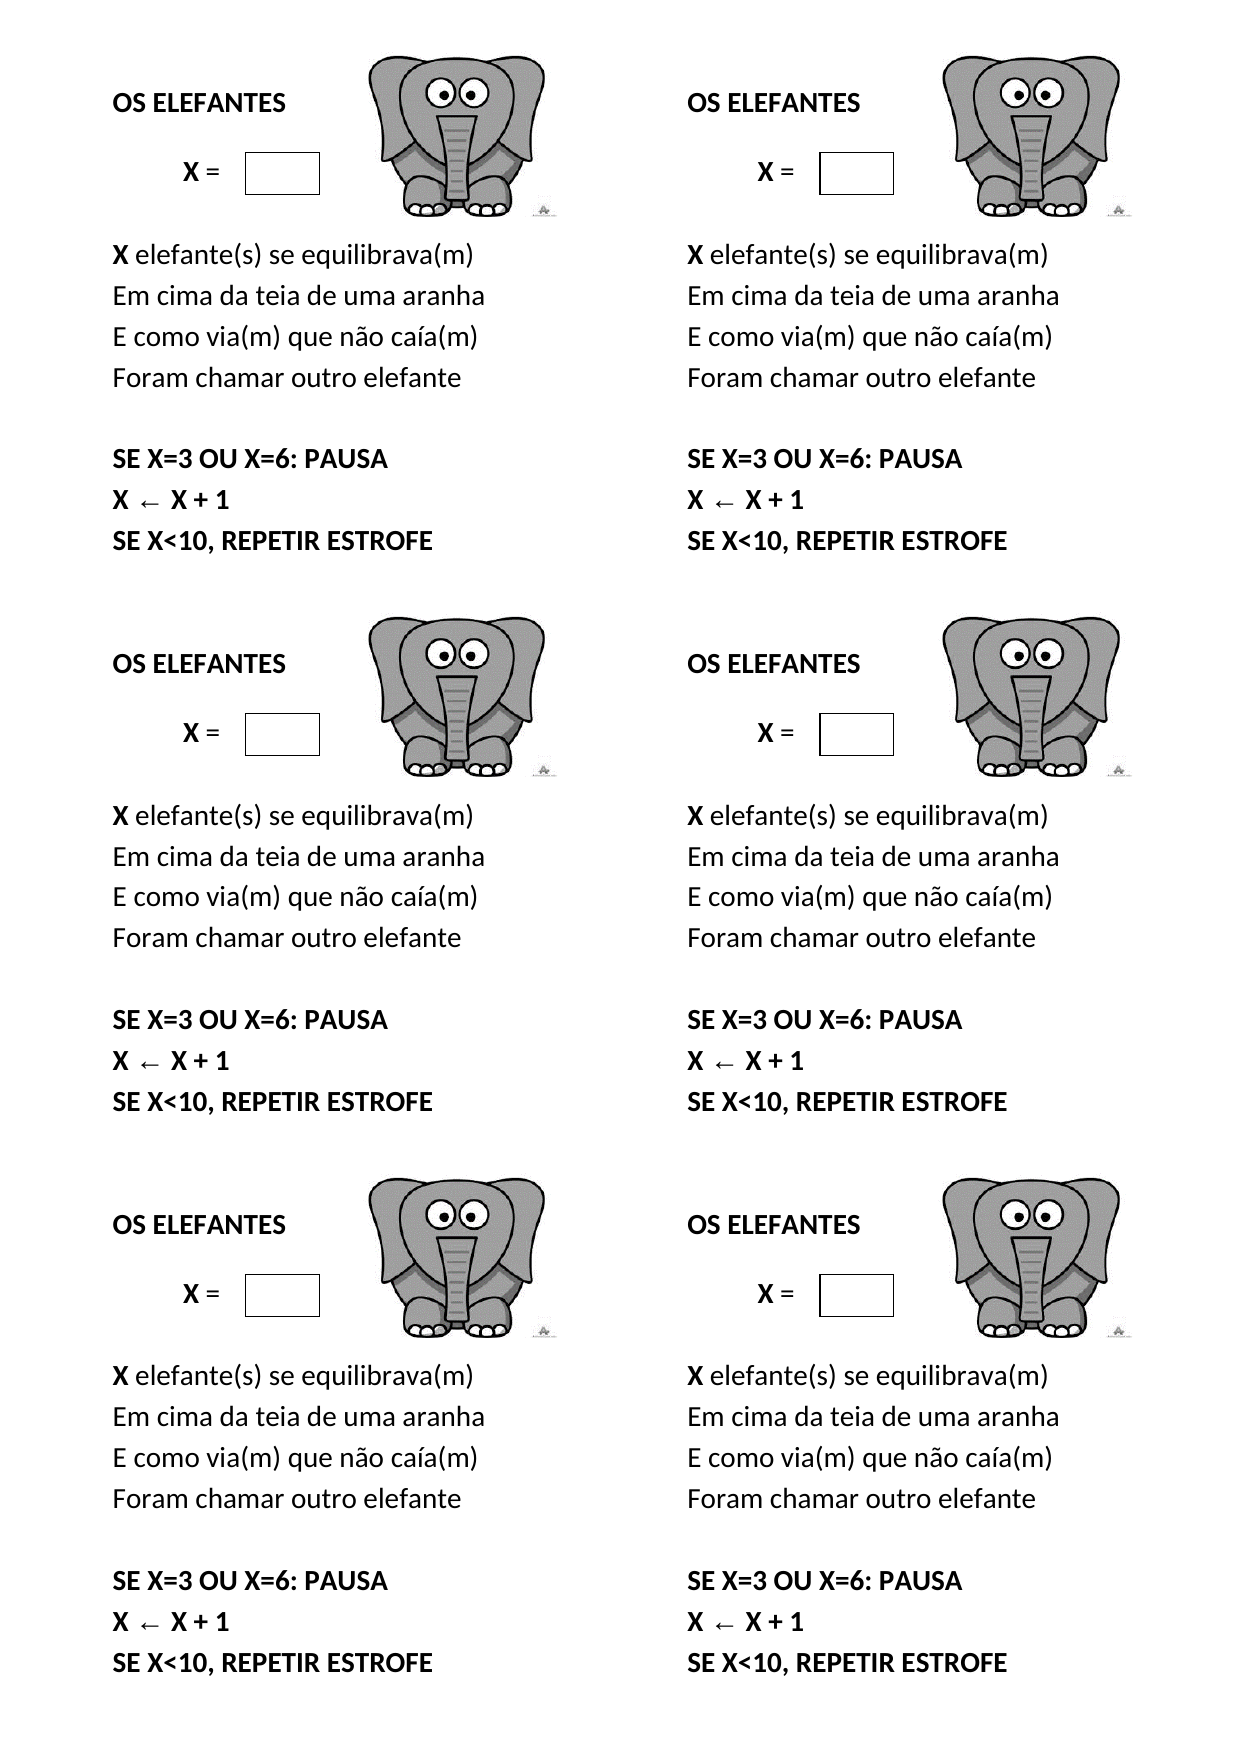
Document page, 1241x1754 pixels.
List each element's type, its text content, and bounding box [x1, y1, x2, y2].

text E como via(m) que não caía(m) [112, 318, 516, 353]
picture [929, 1173, 1133, 1338]
text Em cima da teia de uma aranha [687, 277, 1090, 312]
table_header [246, 714, 319, 755]
table_header X = [172, 152, 245, 194]
text SE X=3 OU X=6: PAUSA [112, 1562, 516, 1598]
text SE X<10, REPETIR ESTROFE [687, 1083, 1090, 1119]
text Em cima da teia de uma aranha [112, 838, 516, 873]
text X elefante(s) se equilibrava(m) [687, 236, 1090, 271]
text SE X<10, REPETIR ESTROFE [112, 1644, 516, 1680]
text SE X<10, REPETIR ESTROFE [687, 522, 1090, 558]
text OS ELEFANTES [687, 84, 929, 120]
text E como via(m) que não caía(m) [112, 1439, 516, 1475]
text SE X=3 OU X=6: PAUSA [687, 1562, 1090, 1598]
table_header [821, 153, 893, 194]
table_header X = [746, 152, 819, 194]
text X elefante(s) se equilibrava(m) [687, 797, 1090, 832]
table_header X = [172, 713, 245, 755]
text OS ELEFANTES [112, 645, 355, 681]
text X ← X + 1 [112, 1042, 516, 1078]
text Foram chamar outro elefante [112, 359, 516, 394]
text X ← X + 1 [687, 1042, 1090, 1078]
text X elefante(s) se equilibrava(m) [687, 1357, 1090, 1393]
text SE X=3 OU X=6: PAUSA [112, 1001, 516, 1037]
text X ← X + 1 [687, 481, 1090, 517]
text E como via(m) que não caía(m) [112, 878, 516, 914]
table_header X = [172, 1274, 245, 1316]
text Foram chamar outro elefante [112, 1480, 516, 1516]
picture [355, 612, 558, 777]
text Foram chamar outro elefante [112, 919, 516, 955]
text Foram chamar outro elefante [687, 1480, 1090, 1516]
table_header [821, 714, 893, 755]
text X elefante(s) se equilibrava(m) [112, 236, 516, 271]
text SE X=3 OU X=6: PAUSA [687, 1001, 1090, 1037]
text SE X=3 OU X=6: PAUSA [687, 441, 1090, 476]
text Em cima da teia de uma aranha [112, 277, 516, 312]
text Em cima da teia de uma aranha [687, 1398, 1090, 1434]
text Em cima da teia de uma aranha [687, 838, 1090, 873]
table_header [821, 1275, 893, 1316]
table_header X = [746, 713, 819, 755]
table_header X = [746, 1274, 819, 1316]
picture [929, 612, 1133, 777]
text SE X<10, REPETIR ESTROFE [687, 1644, 1090, 1680]
text OS ELEFANTES [687, 645, 929, 681]
text OS ELEFANTES [112, 1206, 355, 1242]
text X elefante(s) se equilibrava(m) [112, 797, 516, 832]
text Foram chamar outro elefante [687, 919, 1090, 955]
text Em cima da teia de uma aranha [112, 1398, 516, 1434]
picture [355, 51, 558, 217]
picture [929, 51, 1133, 217]
text SE X<10, REPETIR ESTROFE [112, 522, 516, 558]
text SE X<10, REPETIR ESTROFE [112, 1083, 516, 1119]
text E como via(m) que não caía(m) [687, 318, 1090, 353]
text OS ELEFANTES [112, 84, 355, 120]
text E como via(m) que não caía(m) [687, 878, 1090, 914]
table_header [246, 153, 319, 194]
text X elefante(s) se equilibrava(m) [112, 1357, 516, 1393]
table_header [246, 1275, 319, 1316]
text E como via(m) que não caía(m) [687, 1439, 1090, 1475]
text OS ELEFANTES [687, 1206, 929, 1242]
text X ← X + 1 [687, 1603, 1090, 1639]
text SE X=3 OU X=6: PAUSA [112, 441, 516, 476]
picture [355, 1173, 558, 1338]
text Foram chamar outro elefante [687, 359, 1090, 394]
text X ← X + 1 [112, 1603, 516, 1639]
text X ← X + 1 [112, 481, 516, 517]
